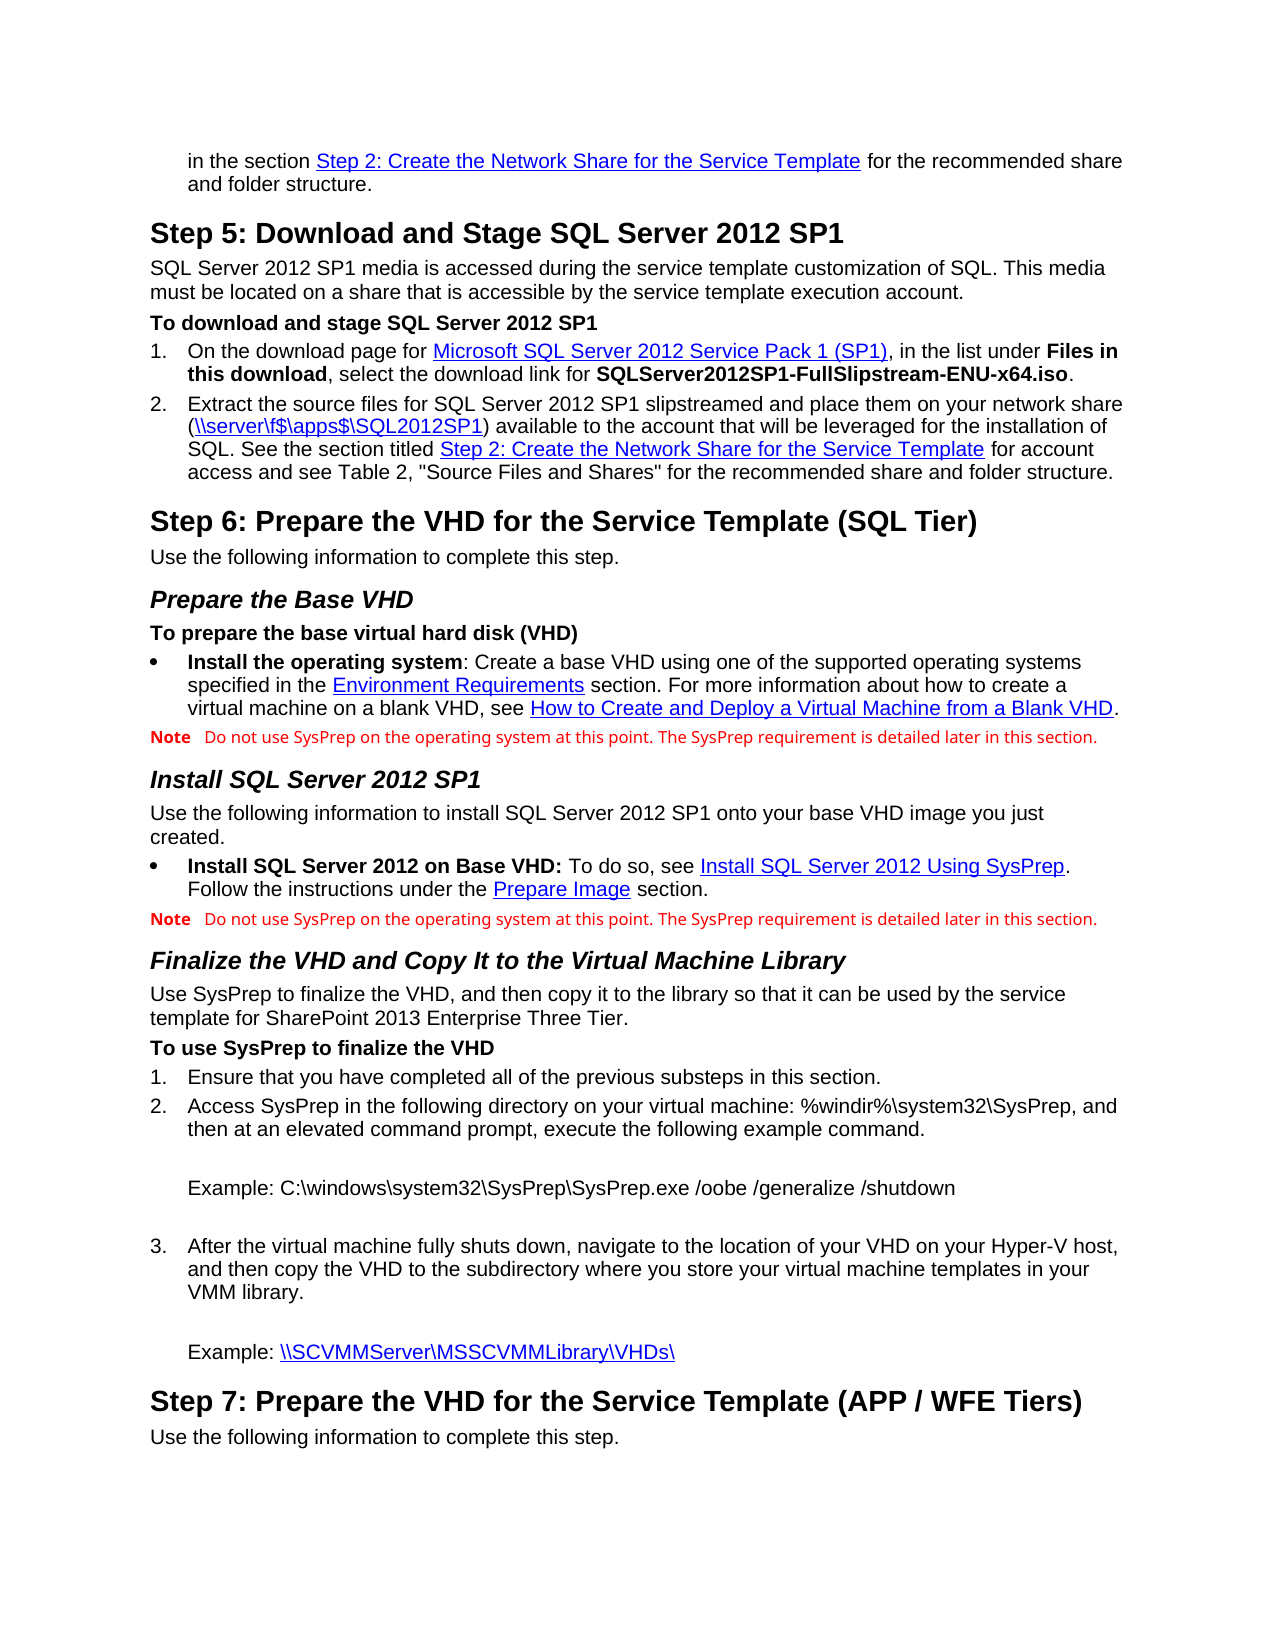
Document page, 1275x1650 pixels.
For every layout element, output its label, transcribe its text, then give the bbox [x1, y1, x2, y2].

list Install SQL Server 2012 on Base VHD: To do so, see Install SQL Server 2012 Using SysPrep. Follow the instructions under the Prepare Image section. [150, 855, 1125, 901]
list On the download page for Microsoft SQL Server 2012 Service Pack 1 (SP1), in the list under Files in this download, select the download link for SQLServer2012SP1-FullSlipstream-ENU-x64.iso. [150, 341, 1125, 386]
text SQL Server 2012 SP1 media is accessed during the service template customization of SQL. This media must be located on a share that is accessible by the service template execution account. [150, 256, 1125, 304]
text Note Do not use SysPrep on the operating system at this point. The SysPrep requirement is detailed later in this section. [150, 907, 1125, 930]
list After the virtual machine fully shuts down, navigate to the location of your VHD on your Hyper-V host, and then copy the VHD to the subdirectory where you store your virtual machine templates in your VMM library. [150, 1235, 1125, 1304]
subtitle Prepare the Base VHD [150, 585, 1125, 614]
subtitle Finalize the VHD and Copy It to the Virtual Machine Library [150, 946, 1125, 976]
list Ensure that you have completed all of the previous substeps in this section. [150, 1066, 1125, 1089]
text To prepare the base virtual hard disk (VHD) [150, 621, 1125, 645]
list Install the operating system: Create a base VHD using one of the supported operating systems specified in the Environment Requirements section. For more information about how to create a virtual machine on a blank VHD, see How to Create and Deploy a Virtual Machine from a Blank VHD. [150, 651, 1125, 720]
list Access SysPrep in the following directory on your virtual machine: %windir%\system32\SysPrep, and then at an elevated command prompt, execute the following example command. [150, 1095, 1125, 1141]
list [150, 150, 1125, 196]
subtitle Install SQL Server 2012 SP1 [150, 765, 1125, 794]
text Use the following information to complete this step. [150, 1424, 1125, 1448]
list Example: \\SCVMMServer\MSSCVMMLibrary\VHDs\ [187, 1340, 1125, 1364]
text To download and stage SQL Server 2012 SP1 [150, 310, 1125, 334]
text Note Do not use SysPrep on the operating system at this point. The SysPrep requirement is detailed later in this section. [150, 726, 1125, 749]
text Use SysPrep to finalize the VHD, and then copy it to the library so that it can be used by the service template for SharePoint 2013 Enterprise Three Tier. [150, 982, 1125, 1030]
subtitle Step 7: Prepare the VHD for the Service Template (APP / WFE Tiers) [150, 1385, 1125, 1418]
text To use SysPrep to finalize the VHD [150, 1036, 1125, 1060]
text Use the following information to complete this step. [150, 545, 1125, 569]
text Use the following information to install SQL Server 2012 SP1 onto your base VHD image you just created. [150, 801, 1125, 849]
subtitle Step 6: Prepare the VHD for the Service Template (SQL Tier) [150, 505, 1125, 538]
list Extract the source files for SQL Server 2012 SP1 slipstreamed and place them on your network share (\\server\f$\apps$\SQL2012SP1) available to the account that will be leveraged for the installation of SQL. See the section titled Step 2: Create the Network Share for the Service Template for account access and see Table 2, "Source Files and Shares" for the recommended share and folder structure. [150, 393, 1125, 484]
subtitle Step 5: Download and Stage SQL Server 2012 SP1 [150, 217, 1125, 250]
list Example: C:\windows\system32\SysPrep\SysPrep.exe /oobe /generalize /shutdown [187, 1177, 1125, 1199]
